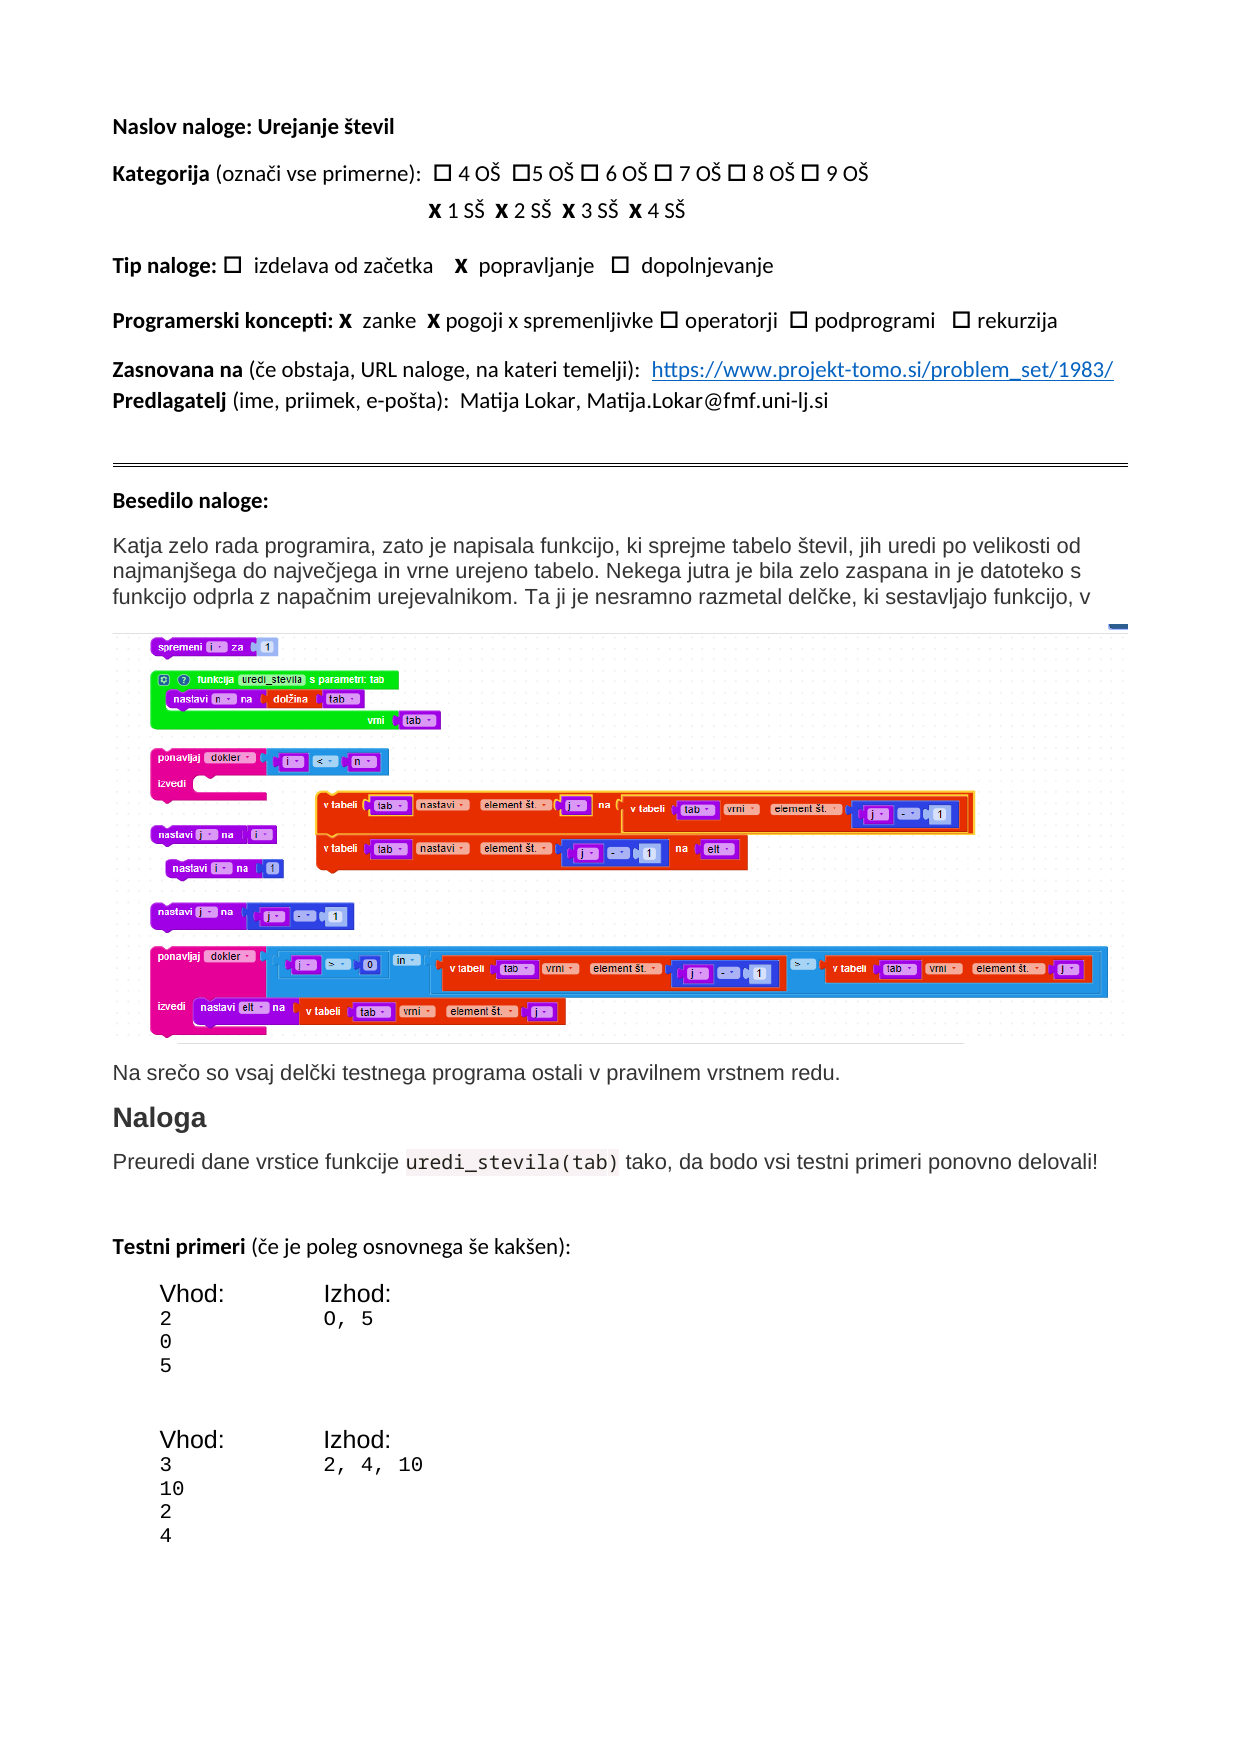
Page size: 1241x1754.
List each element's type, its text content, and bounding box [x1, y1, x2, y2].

text Kategorija (označi vse primerne): 4 OŠ 5 OŠ 6 OŠ 7 OŠ 8 OŠ 9 OŠ x 1 SŠ x 2 SŠ x 3 SŠ x 4 SŠ [112, 159, 1128, 226]
text Preuredi dane vrstice funkcije uredi_stevila(tab) tako, da bodo vsi testni primeri ponovno delovali! [112, 1148, 1128, 1176]
text Programerski koncepti: x zanke x pogoji x spremenljivke operatorji podprogrami rekurzija [112, 300, 1128, 336]
text Zasnovana na (če obstaja, URL naloge, na kateri temelji): https://www.projekt-tomo.si/problem_set/1983/ Predlagatelj (ime, priimek, e-pošta): Matija Lokar, Matija.Lokar@fmf.uni-lj.si [112, 356, 1128, 414]
table_header Izhod: O, 5 [276, 1279, 443, 1378]
picture [112, 624, 1128, 1044]
text Besedilo naloge: [112, 486, 1128, 514]
text Testni primeri (če je poleg osnovnega še kakšen): [112, 1232, 1128, 1260]
table_header Izhod: 2, 4, 10 [276, 1425, 475, 1572]
text Naslov naloge: Urejanje števil [112, 112, 1128, 141]
text Katja zelo rada programira, zato je napisala funkcijo, ki sprejme tabelo števil, jih uredi po velikosti od najmanjšega do največjega in vrne urejeno tabelo. Nekega jutra je bila zelo zaspana in je datoteko s funkcijo odprla z napačnim urejevalnikom. Ta ji je nesramno razmetal delčke, ki sestavljajo funkcijo, v [112, 533, 1128, 609]
text Na srečo so vsaj delčki testnega programa ostali v pravilnem vrstnem redu. [112, 1060, 1128, 1085]
table_header Vhod: 2 0 5 [113, 1279, 276, 1378]
table_header Vhod: 3 10 2 4 [113, 1425, 276, 1572]
text Naloga [112, 1101, 1128, 1133]
text Tip naloge: izdelava od začetka x popravljanje dopolnjevanje [112, 245, 1128, 281]
